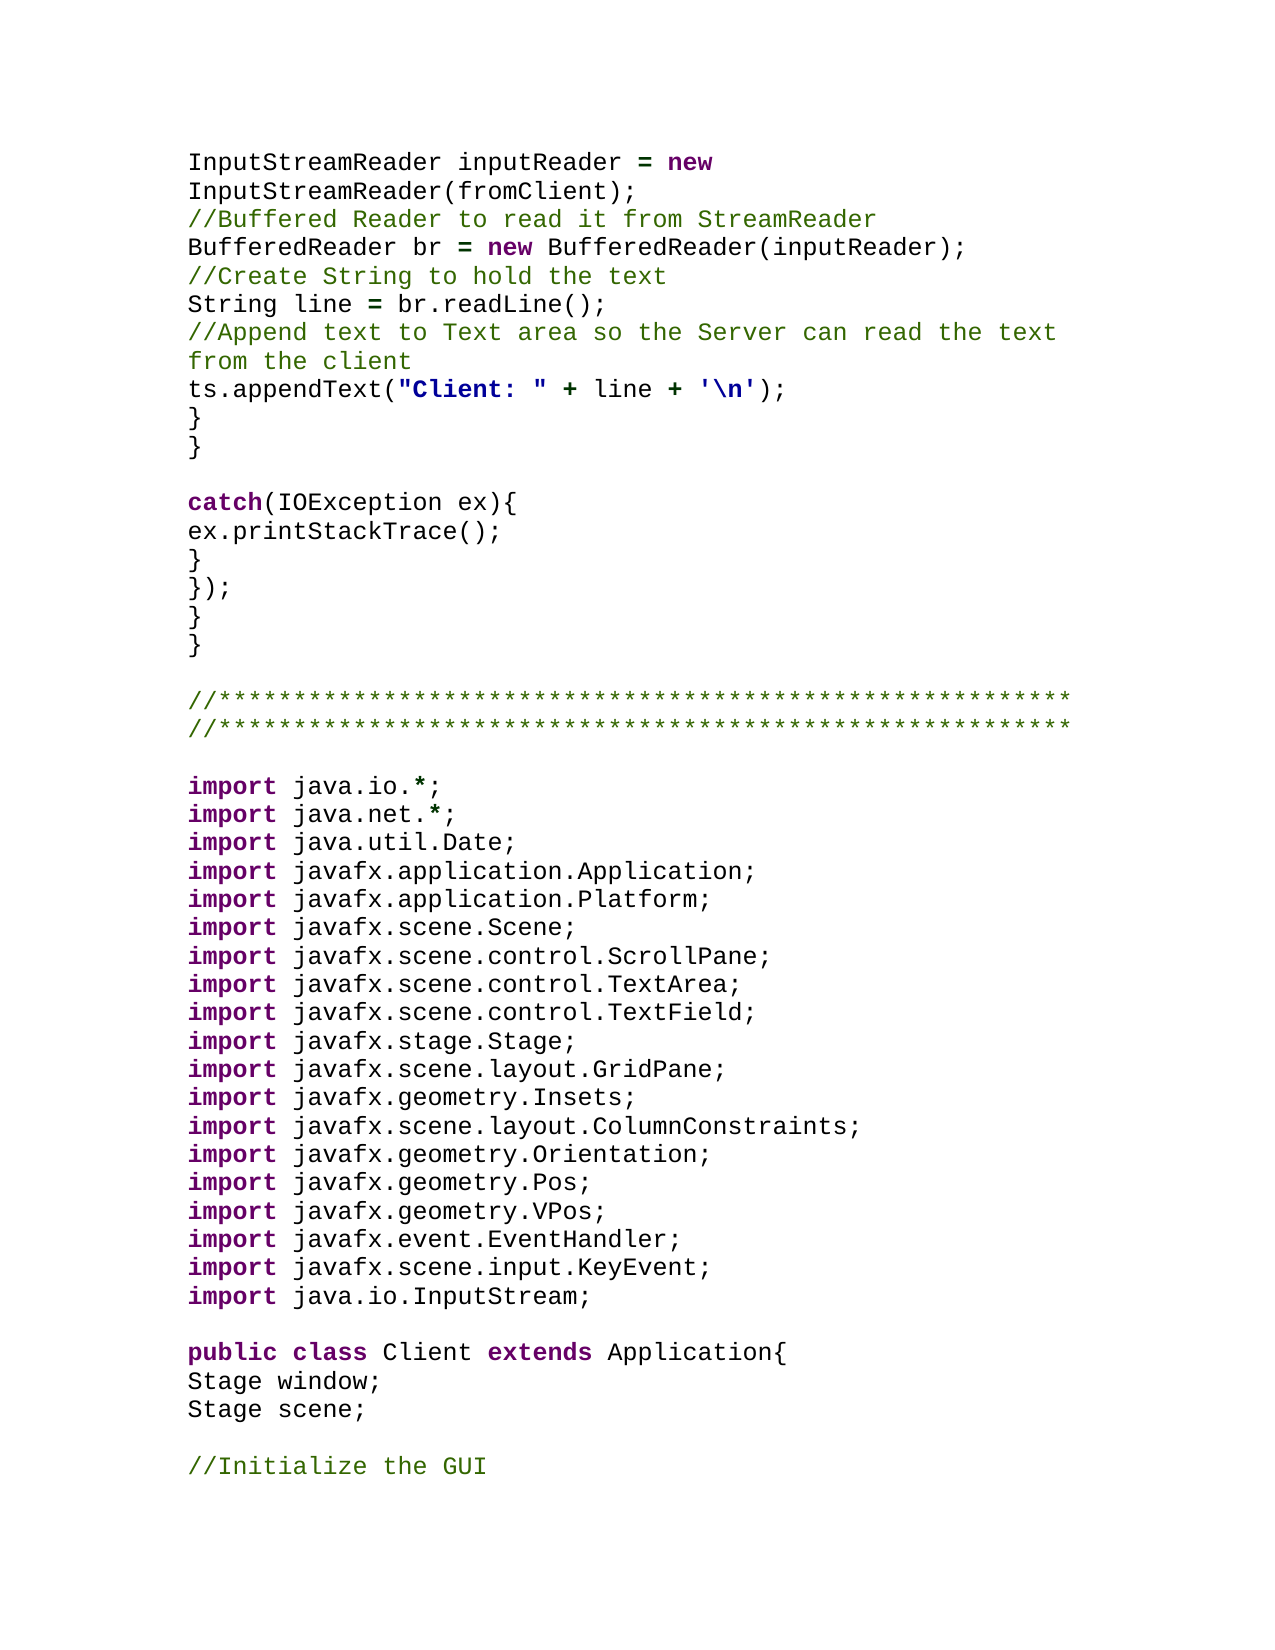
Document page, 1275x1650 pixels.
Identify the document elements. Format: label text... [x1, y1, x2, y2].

text //********************************************************* [187, 717, 1087, 745]
text } catch(IOException ex){ ex.printStackTrace(); } }); } } //********************************************************* [187, 433, 1087, 717]
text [187, 150, 1087, 433]
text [187, 773, 1087, 1482]
